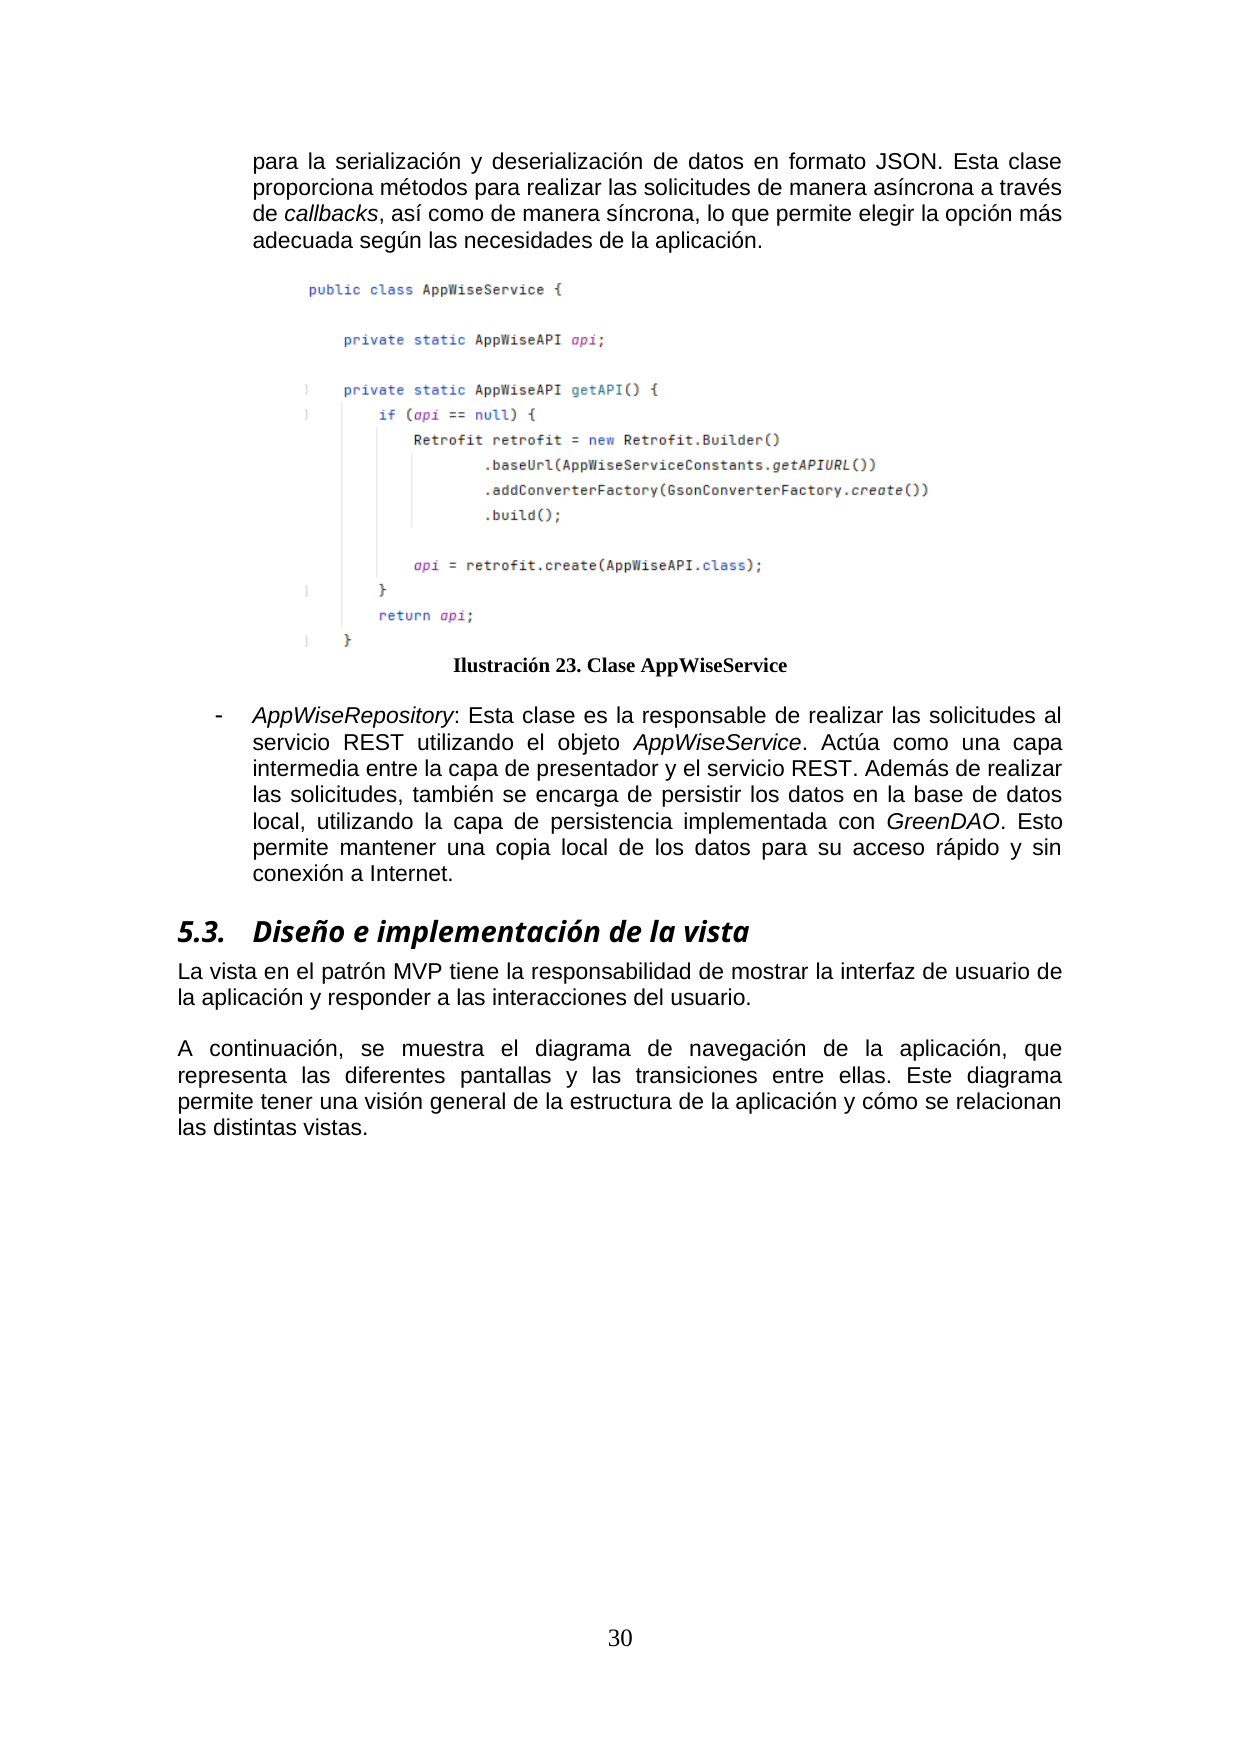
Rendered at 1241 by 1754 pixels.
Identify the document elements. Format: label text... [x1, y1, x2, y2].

text La vista en el patrón MVP tiene la responsabilidad de mostrar la interfaz de usuario de la aplicación y responder a las interacciones del usuario. [177, 958, 1063, 1010]
text A continuación, se muestra el diagrama de navegación de la aplicación, que representa las diferentes pantallas y las transiciones entre ellas. Este diagrama permite tener una visión general de la estructura de la aplicación y cómo se relacionan las distintas vistas. [177, 1035, 1063, 1141]
subtitle Diseño e implementación de la vista [177, 912, 1063, 951]
list AppWiseRepository: Esta clase es la responsable de realizar las solicitudes al servicio REST utilizando el objeto AppWiseService. Actúa como una capa intermedia entre la capa de presentador y el servicio REST. Además de realizar las solicitudes, también se encarga de persistir los datos en la base de datos local, utilizando la capa de persistencia implementada con GreenDAO. Esto permite mantener una copia local de los datos para su acceso rápido y sin conexión a Internet. [215, 702, 1063, 887]
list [215, 148, 1063, 253]
picture [305, 277, 935, 653]
